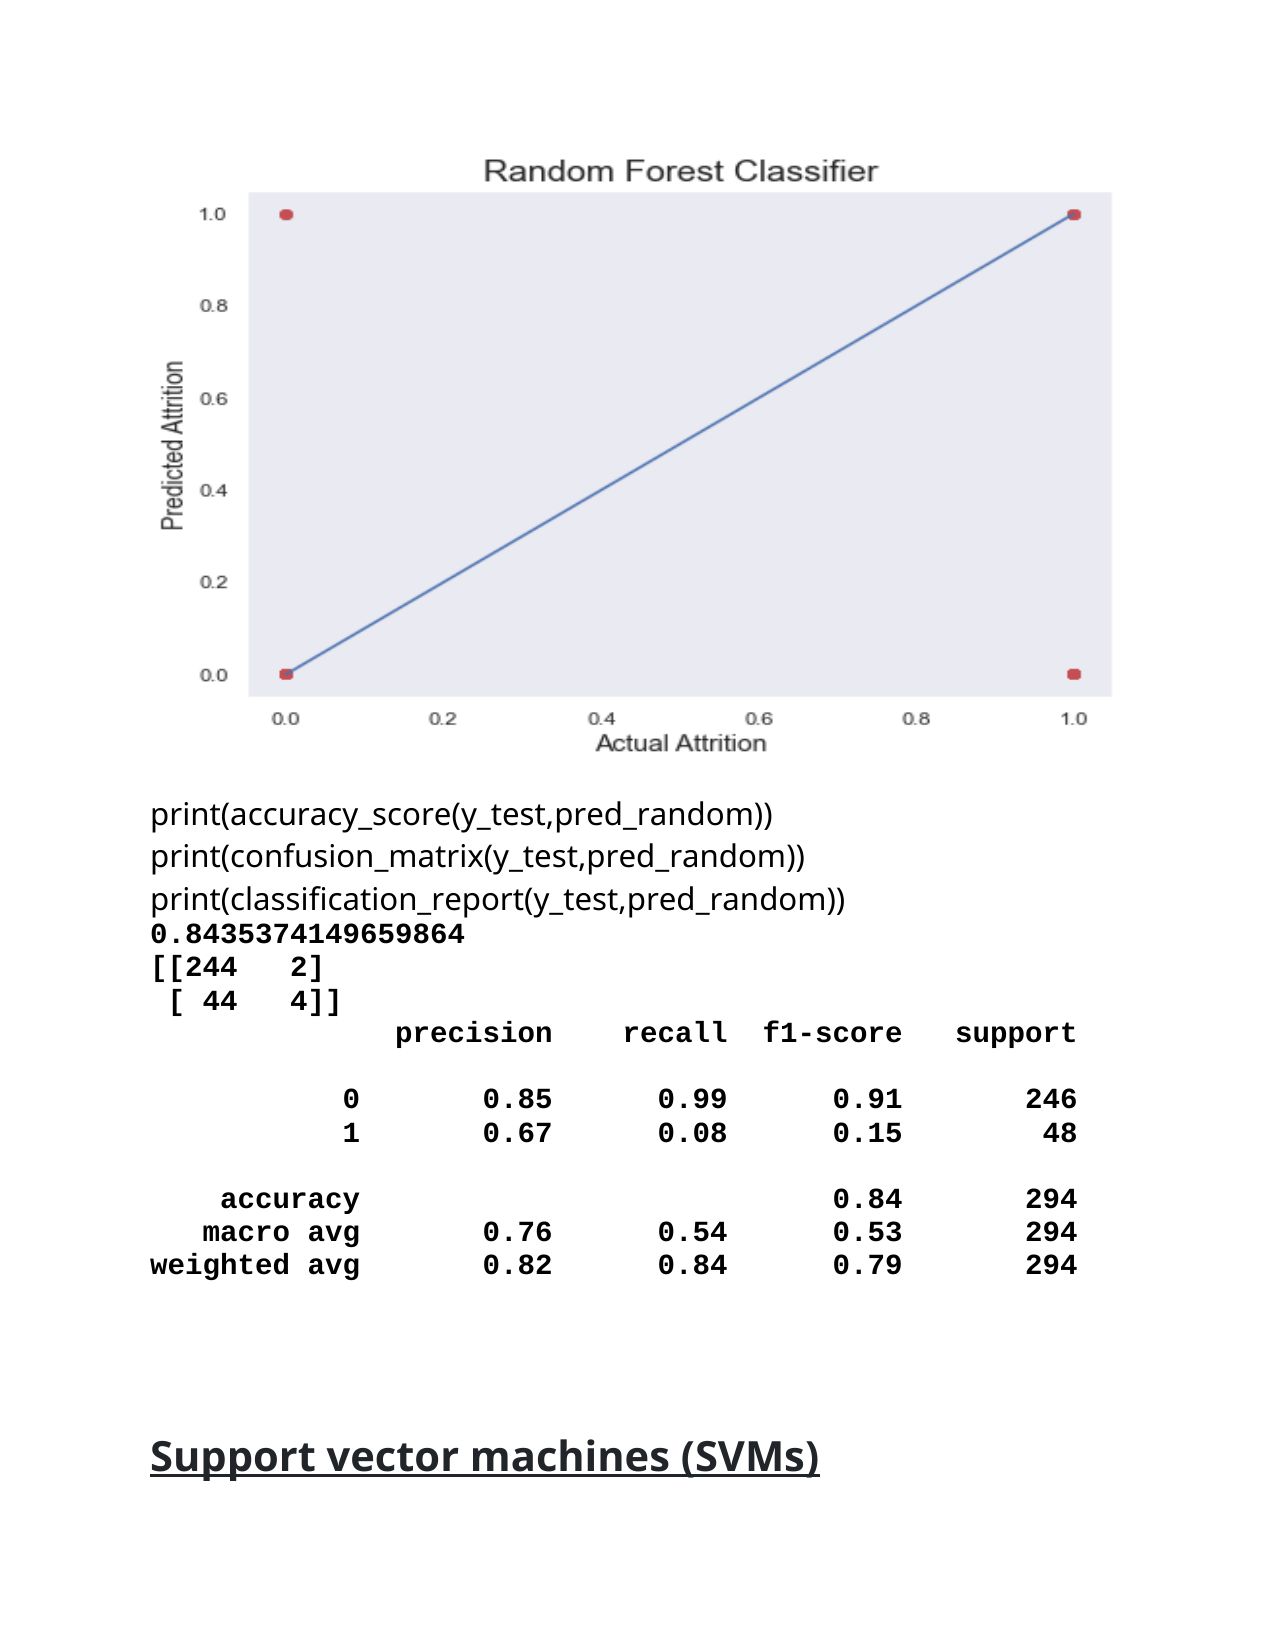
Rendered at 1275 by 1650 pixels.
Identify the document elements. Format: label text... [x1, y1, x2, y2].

text print(classification_report(y_test,pred_random)) [150, 877, 1125, 919]
text [ 44 4]] [150, 986, 1125, 1019]
text precision recall f1-score support [150, 1019, 1125, 1052]
text Support vector machines (SVMs) [150, 1426, 1125, 1483]
text [[244 2] [150, 953, 1125, 986]
text accuracy 0.84 294 [150, 1184, 1125, 1217]
text print(confusion_matrix(y_test,pred_random)) [150, 834, 1125, 877]
text 1 0.67 0.08 0.15 48 [150, 1118, 1125, 1151]
picture [150, 150, 1125, 767]
text 0 0.85 0.99 0.91 246 [150, 1085, 1125, 1118]
text macro avg 0.76 0.54 0.53 294 [150, 1217, 1125, 1250]
text weighted avg 0.82 0.84 0.79 294 [150, 1250, 1125, 1283]
text 0.8435374149659864 [150, 919, 1125, 953]
text print(accuracy_score(y_test,pred_random)) [150, 792, 1125, 834]
